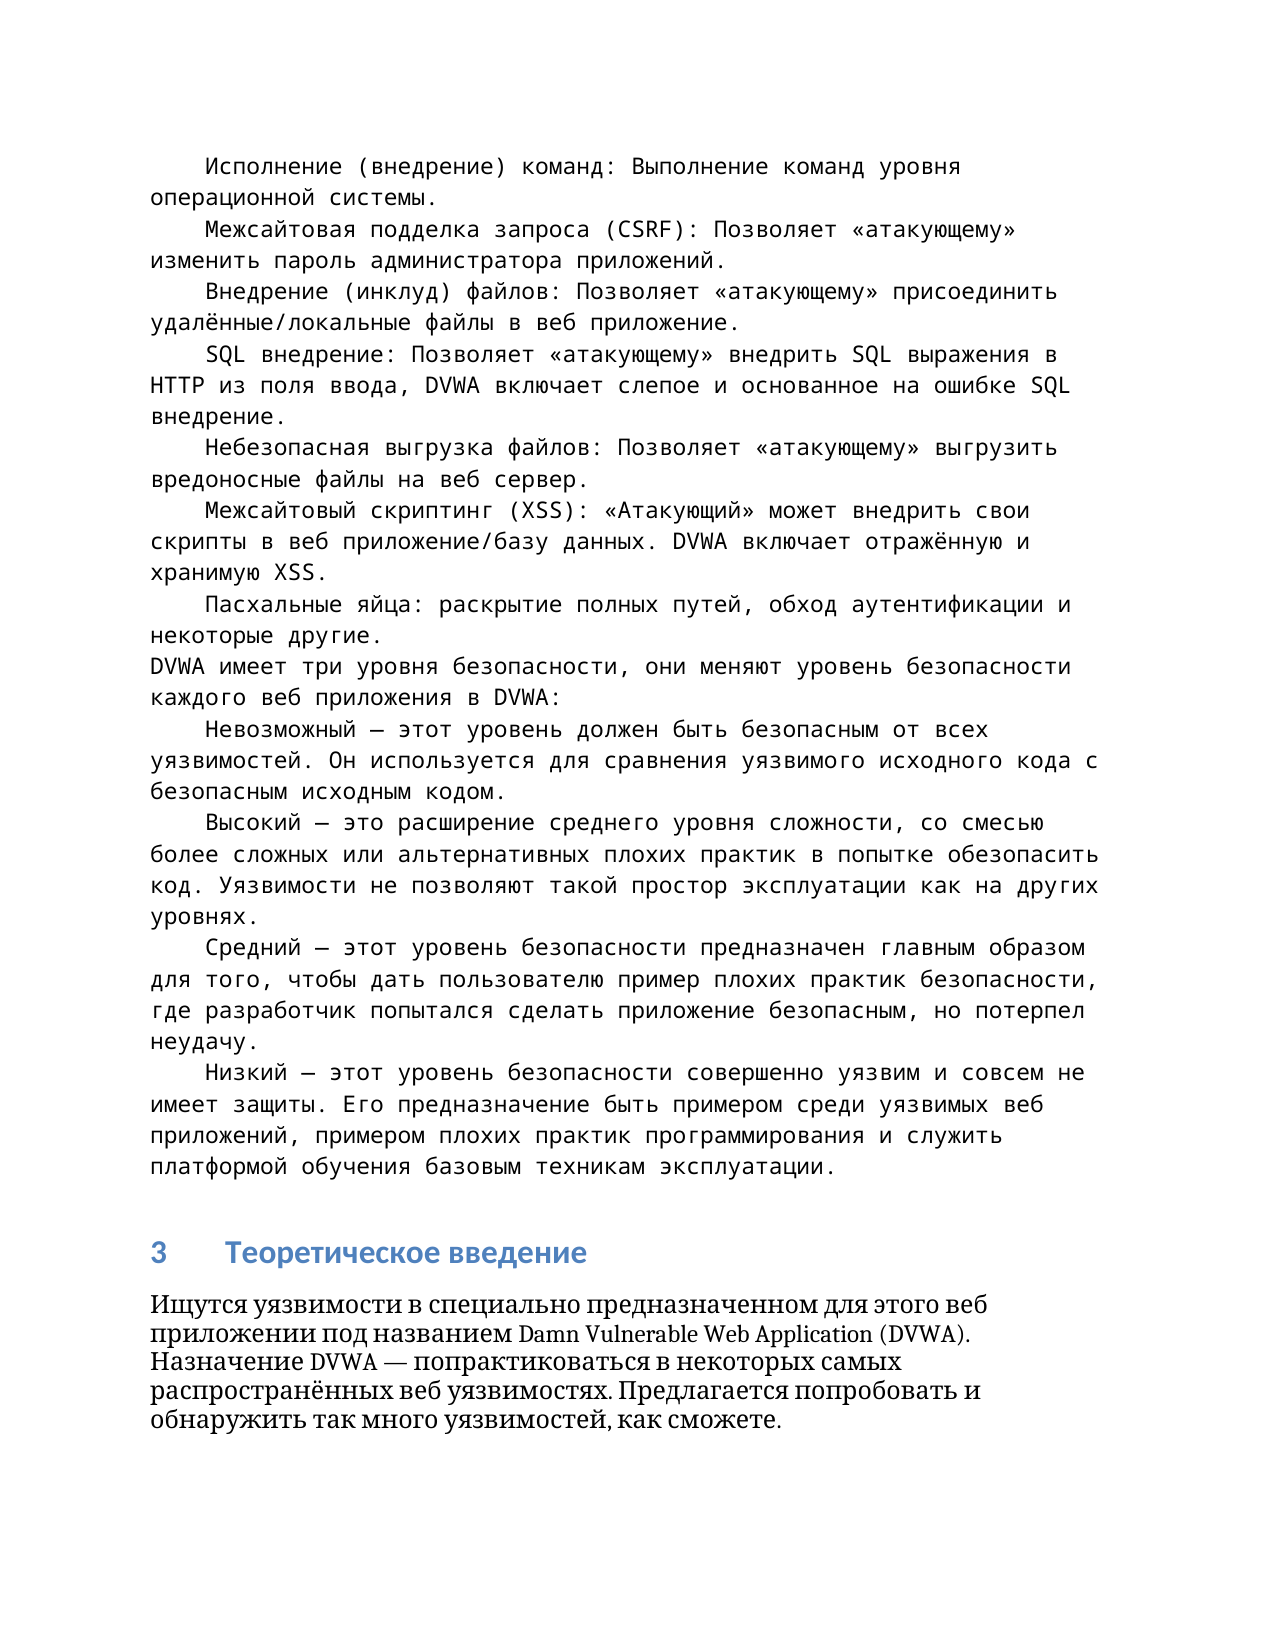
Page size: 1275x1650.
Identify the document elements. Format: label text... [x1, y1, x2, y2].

subtitle 3 Теоретическое введение [150, 1231, 1125, 1272]
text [150, 150, 1125, 1181]
text Ищутся уязвимости в специально предназначенном для этого веб приложении под названием Damn Vulnerable Web Application (DVWA). Назначение DVWA — попрактиковаться в некоторых самых распространённых веб уязвимостях. Предлагается попробовать и обнаружить так много уязвимостей, как сможете. [150, 1291, 1125, 1434]
